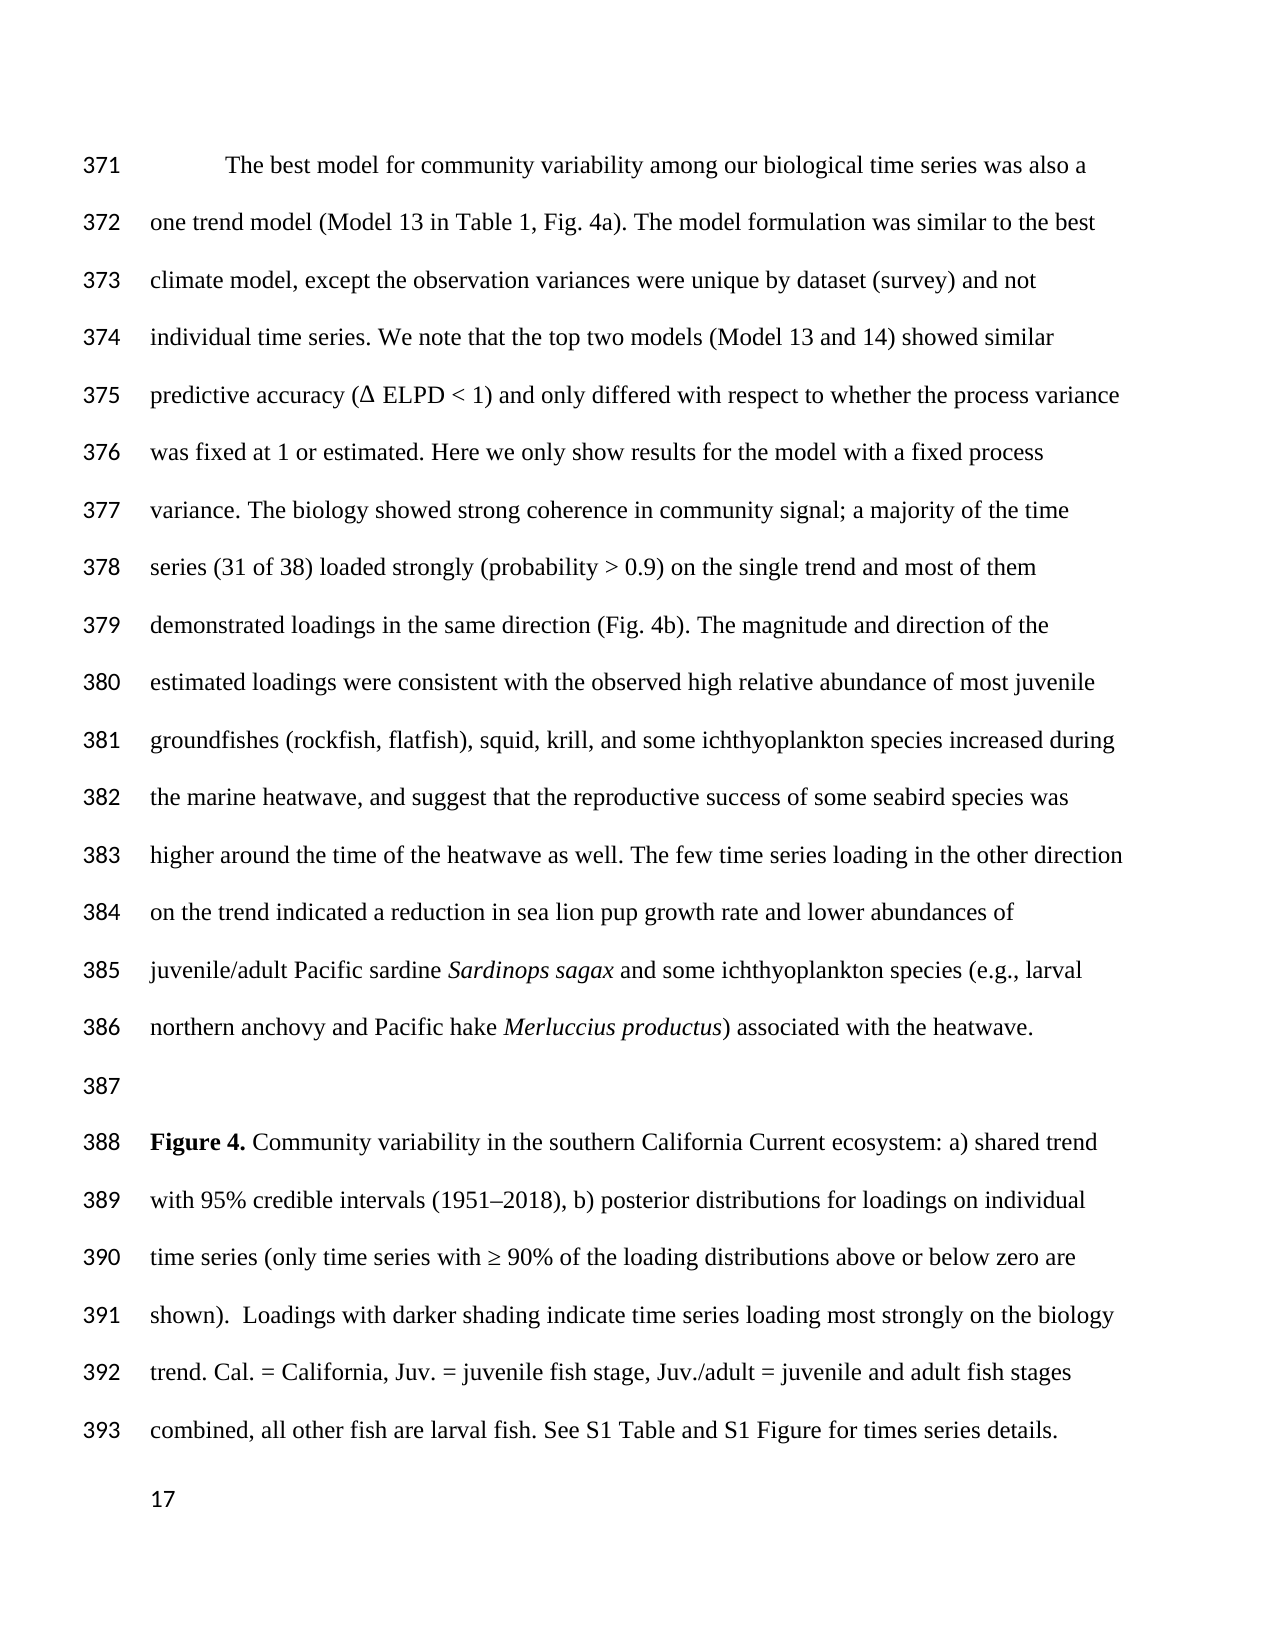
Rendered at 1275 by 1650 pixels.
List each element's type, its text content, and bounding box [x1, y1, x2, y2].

text The best model for community variability among our biological time series was also a one trend model (Model 13 in Table 1, Fig. 4a). The model formulation was similar to the best climate model, except the observation variances were unique by dataset (survey) and not individual time series. We note that the top two models (Model 13 and 14) showed similar predictive accuracy ( ELPD < 1) and only differed with respect to whether the process variance was fixed at 1 or estimated. Here we only show results for the model with a fixed process variance. The biology showed strong coherence in community signal; a majority of the time series (31 of 38) loaded strongly (probability > 0.9) on the single trend and most of them demonstrated loadings in the same direction (Fig. 4b). The magnitude and direction of the estimated loadings were consistent with the observed high relative abundance of most juvenile groundfishes (rockfish, flatfish), squid, krill, and some ichthyoplankton species increased during the marine heatwave, and suggest that the reproductive success of some seabird species was higher around the time of the heatwave as well. The few time series loading in the other direction on the trend indicated a reduction in sea lion pup growth rate and lower abundances of juvenile/adult Pacific sardine Sardinops sagax and some ichthyoplankton species (e.g., larval northern anchovy and Pacific hake Merluccius productus) associated with the heatwave. [150, 150, 1125, 1041]
text Figure 4. Community variability in the southern California Current ecosystem: a) shared trend with 95% credible intervals (1951–2018), b) posterior distributions for loadings on individual time series (only time series with ≥ 90% of the loading distributions above or below zero are shown). Loadings with darker shading indicate time series loading most strongly on the biology trend. Cal. = California, Juv. = juvenile fish stage, Juv./adult = juvenile and adult fish stages combined, all other fish are larval fish. See S1 Table and S1 Figure for times series details. [150, 1127, 1125, 1444]
